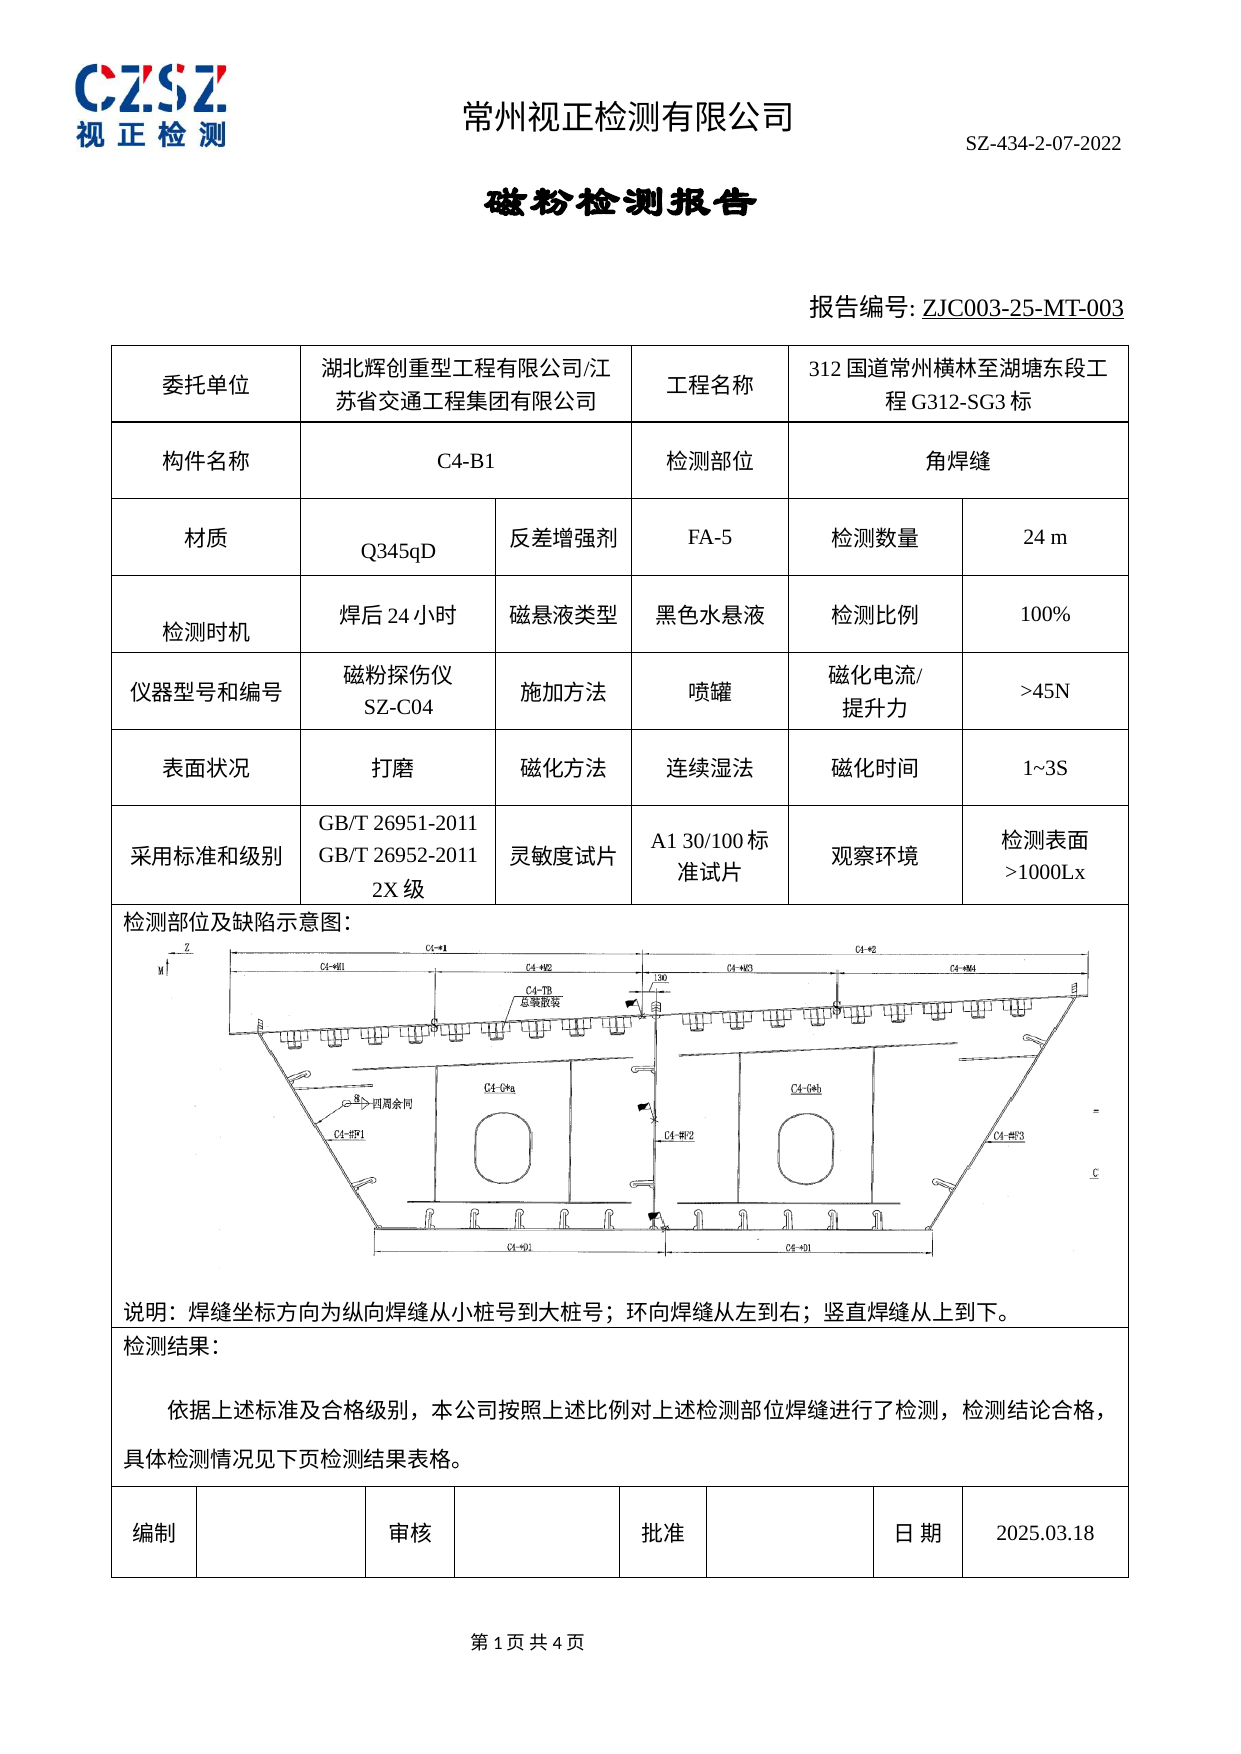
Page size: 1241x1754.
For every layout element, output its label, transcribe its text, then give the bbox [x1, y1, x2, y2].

table_cell 1~3S [963, 730, 1128, 805]
table_cell 检测表面>1000Lx [963, 806, 1128, 904]
table_cell FA-5 [632, 499, 788, 575]
table_cell 反差增强剂 [496, 499, 631, 575]
table_header 312国道常州横林至湖塘东段工程G312-SG3标 [789, 346, 1128, 421]
table_cell C4-B1 [301, 423, 631, 498]
table_cell 打磨 [301, 730, 495, 805]
table_cell 磁粉探伤仪 SZ-C04 [301, 653, 495, 728]
table_cell [197, 1487, 365, 1577]
table_cell 磁悬液类型 [496, 576, 631, 652]
table_cell 仪器型号和编号 [112, 653, 300, 728]
table_cell 灵敏度试片 [496, 806, 631, 904]
table_cell 日 期 [874, 1487, 962, 1577]
text 磁粉检测报告 [112, 169, 1128, 234]
table_cell 检测部位及缺陷示意图： 说明：焊缝坐标方向为纵向焊缝从小桩号到大桩号；环向焊缝从左到右；竖直焊缝从上到下。 [112, 905, 1128, 1327]
table_cell 材质 [112, 499, 300, 575]
table_cell GB/T 26951-2011 GB/T 26952-2011 2X级 [301, 806, 495, 904]
table_cell 表面状况 [112, 730, 300, 805]
table_cell 检测部位 [632, 423, 788, 498]
table_cell 施加方法 [496, 653, 631, 728]
table_cell 磁化时间 [789, 730, 962, 805]
table_cell 检测比例 [789, 576, 962, 652]
table_cell 24 m [963, 499, 1128, 575]
table_cell 检测结果： 依据上述标准及合格级别，本公司按照上述比例对上述检测部位焊缝进行了检测，检测结论合格，具体检测情况见下页检测结果表格。 [112, 1328, 1128, 1486]
table_cell 采用标准和级别 [112, 806, 300, 904]
table_cell 2025.03.18 [963, 1487, 1128, 1577]
table_cell 焊后24小时 [301, 576, 495, 652]
table_cell 喷罐 [632, 653, 788, 728]
table_cell 编制 [112, 1487, 196, 1577]
table_cell 构件名称 [112, 423, 300, 498]
table_cell 角焊缝 [789, 423, 1128, 498]
table_cell [455, 1487, 619, 1577]
table_cell 磁化电流/ 提升力 [789, 653, 962, 728]
table_header 工程名称 [632, 346, 788, 421]
table_cell 连续湿法 [632, 730, 788, 805]
table_header 委托单位 [112, 346, 300, 421]
table_cell Q345qD [301, 499, 495, 575]
picture [142, 937, 1099, 1269]
table_cell 审核 [366, 1487, 454, 1577]
table_cell 批准 [620, 1487, 706, 1577]
table_cell >45N [963, 653, 1128, 728]
table_cell 100% [963, 576, 1128, 652]
table_cell [707, 1487, 873, 1577]
table_cell 检测时机 [112, 576, 300, 652]
table_cell 检测数量 [789, 499, 962, 575]
picture [66, 51, 234, 153]
text 报告编号: ZJC003-25-MT-003 [112, 273, 1124, 338]
table_cell 磁化方法 [496, 730, 631, 805]
table_cell 黑色水悬液 [632, 576, 788, 652]
table_cell A1 30/100标准试片 [632, 806, 788, 904]
table_header 湖北辉创重型工程有限公司/江苏省交通工程集团有限公司 [301, 346, 631, 421]
table_cell 观察环境 [789, 806, 962, 904]
